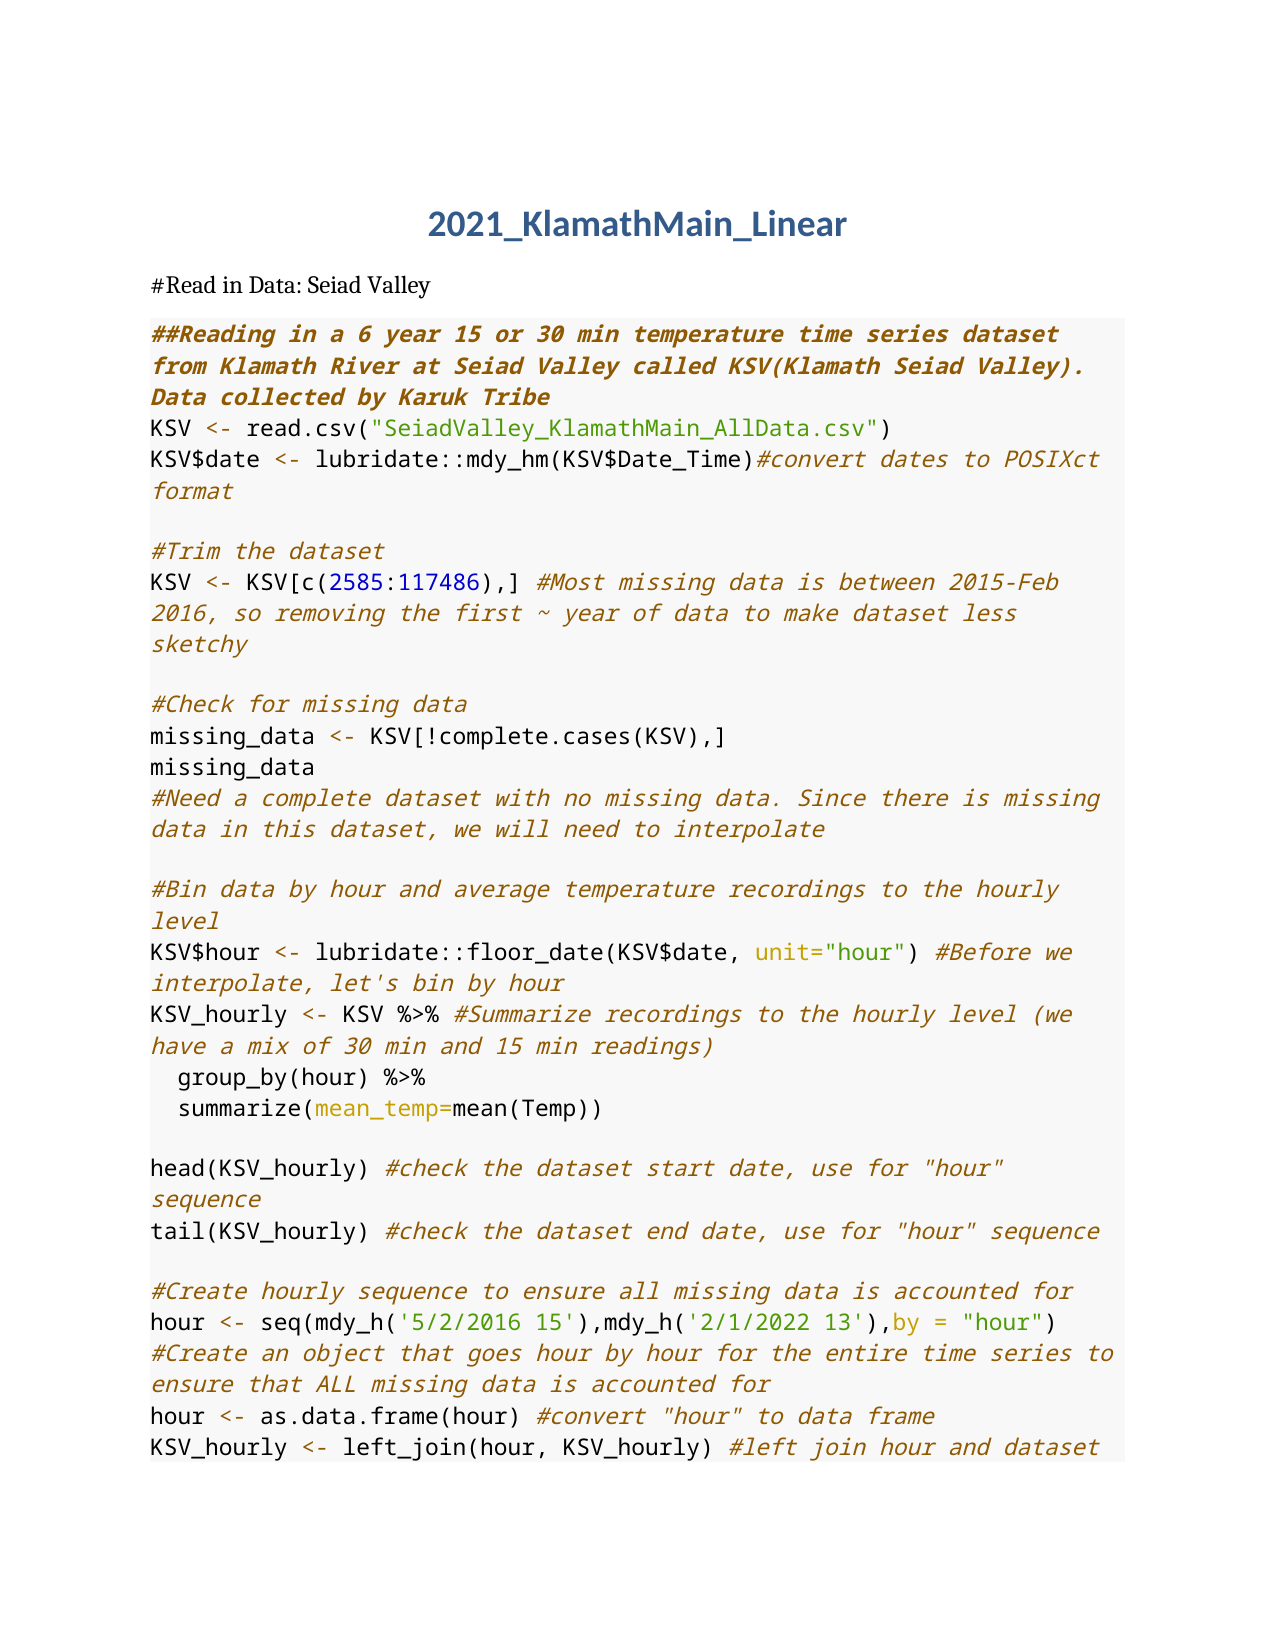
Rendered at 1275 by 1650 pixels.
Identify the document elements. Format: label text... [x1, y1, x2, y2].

text ##Reading in a 6 year 15 or 30 min temperature time series dataset from Klamath River at Seiad Valley called KSV(Klamath Seiad Valley). Data collected by Karuk Tribe KSV <- read.csv("SeiadValley_KlamathMain_AllData.csv") KSV$date <- lubridate::mdy_hm(KSV$Date_Time)#convert dates to POSIXct format #Trim the dataset KSV <- KSV[c(2585:117486),] #Most missing data is between 2015-Feb 2016, so removing the first ~ year of data to make dataset less sketchy #Check for missing data missing_data <- KSV[!complete.cases(KSV),] missing_data #Need a complete dataset with no missing data. Since there is missing data in this dataset, we will need to interpolate #Bin data by hour and average temperature recordings to the hourly level KSV$hour <- lubridate::floor_date(KSV$date, unit="hour") #Before we interpolate, let's bin by hour KSV_hourly <- KSV %>% #Summarize recordings to the hourly level (we have a mix of 30 min and 15 min readings) group_by(hour) %>% summarize(mean_temp=mean(Temp)) head(KSV_hourly) #check the dataset start date, use for "hour" sequence tail(KSV_hourly) #check the dataset end date, use for "hour" sequence #Create hourly sequence to ensure all missing data is accounted for hour <- seq(mdy_h('5/2/2016 15'),mdy_h('2/1/2022 13'),by = "hour") #Create an object that goes hour by hour for the entire time series to ensure that ALL missing data is accounted for hour <- as.data.frame(hour) #convert "hour" to data frame KSV_hourly <- left_join(hour, KSV_hourly) #left join hour and dataset [150, 318, 1125, 1462]
text #Read in Data: Seiad Valley [150, 271, 1125, 299]
title 2021_KlamathMain_Linear [150, 200, 1125, 246]
